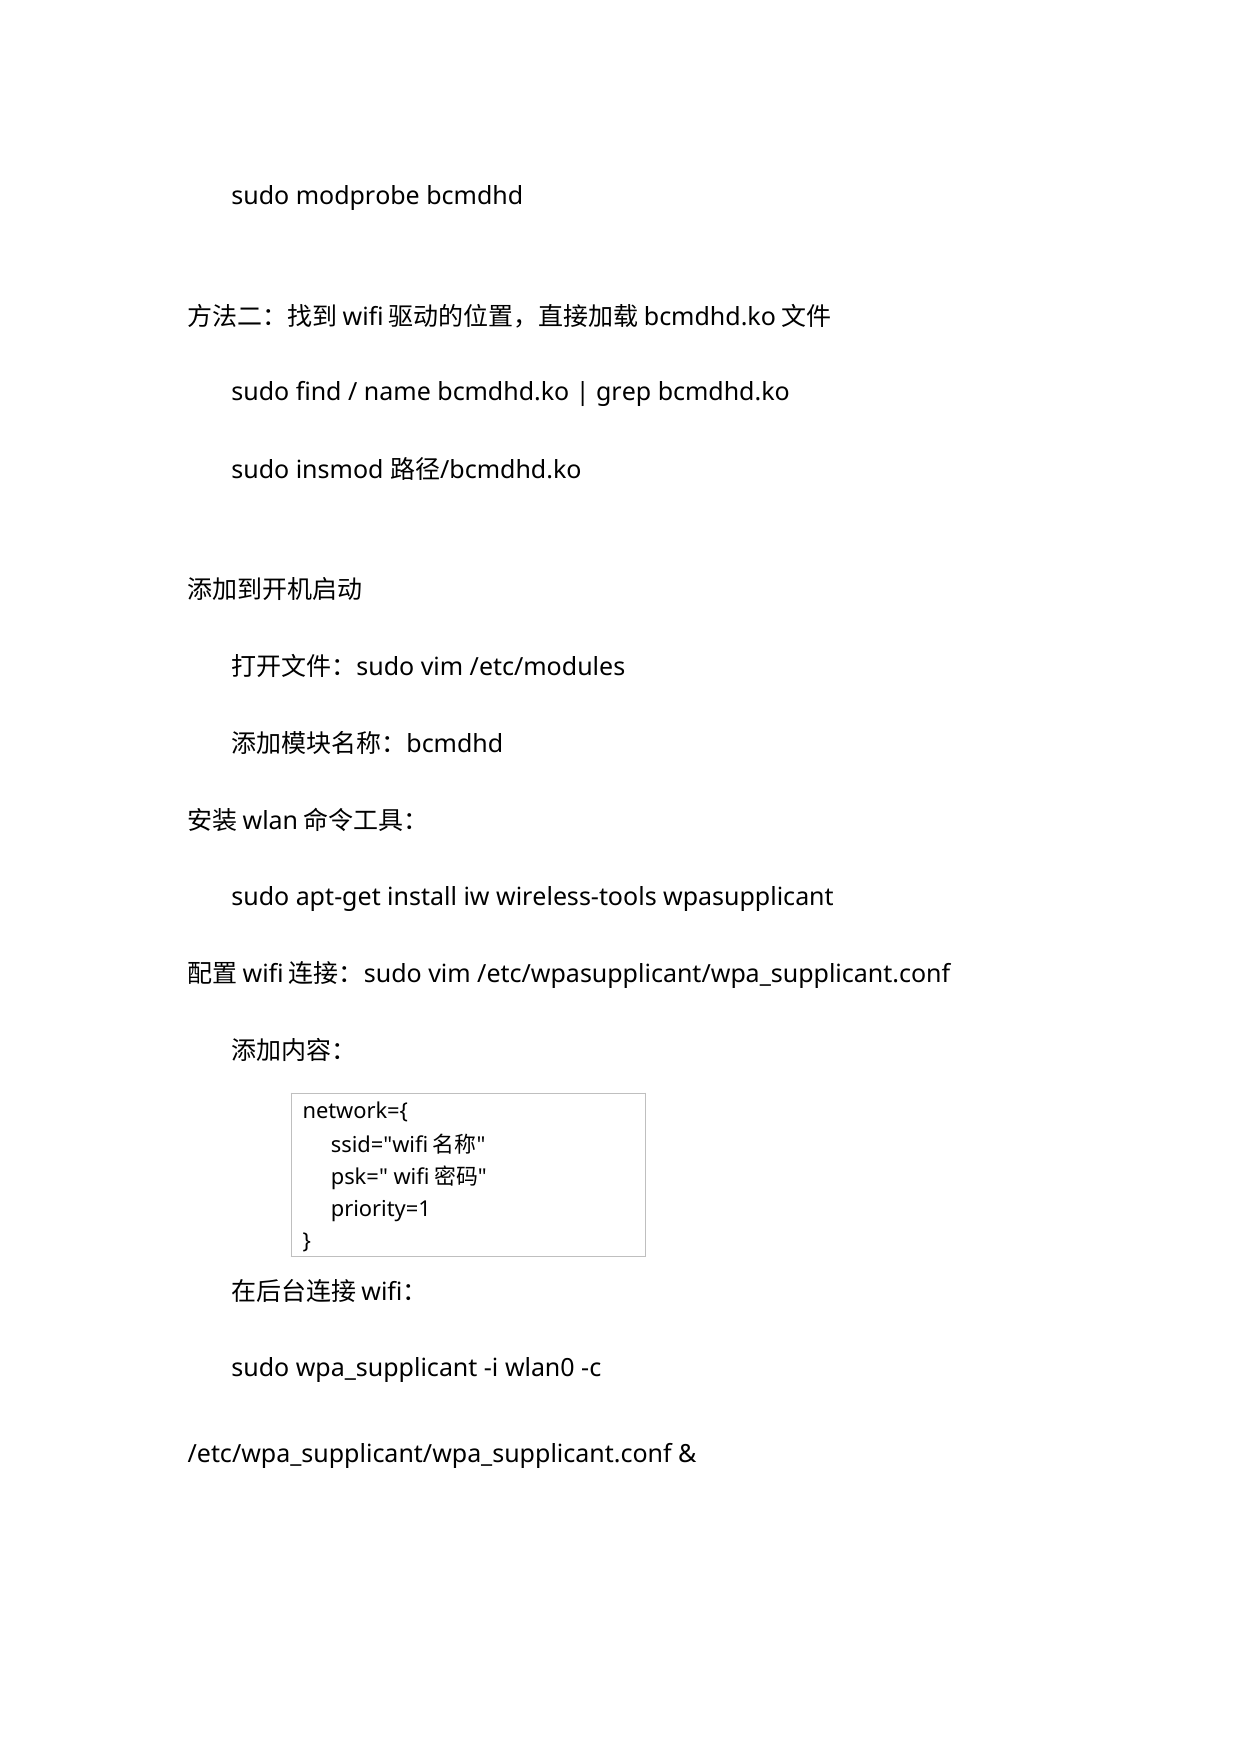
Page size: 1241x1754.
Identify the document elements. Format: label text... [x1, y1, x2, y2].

text 打开文件：sudo vim /etc/modules [187, 632, 1053, 697]
text 方法二：找到wifi驱动的位置，直接加载bcmdhd.ko文件 [187, 282, 1053, 347]
text sudo apt-get install iw wireless-tools wpasupplicant [187, 863, 1053, 928]
text sudo insmod 路径/bcmdhd.ko [187, 435, 1053, 500]
text 在后台连接wifi： [187, 1257, 1053, 1322]
text 安装wlan命令工具： [187, 786, 1053, 851]
text sudo wpa_supplicant -i wlan0 -c /etc/wpa_supplicant/wpa_supplicant.conf & [187, 1334, 1053, 1486]
text 添加内容： [187, 1016, 1053, 1081]
table_header network={ ssid="wifi名称" psk=" wifi密码" priority=1 } [292, 1094, 645, 1256]
text 配置wifi连接：sudo vim /etc/wpasupplicant/wpa_supplicant.conf [187, 939, 1053, 1004]
text sudo find / name bcmdhd.ko | grep bcmdhd.ko [187, 359, 1053, 424]
text 添加到开机启动 [187, 555, 1053, 620]
text sudo modprobe bcmdhd [187, 162, 1053, 227]
text 添加模块名称：bcmdhd [187, 709, 1053, 774]
